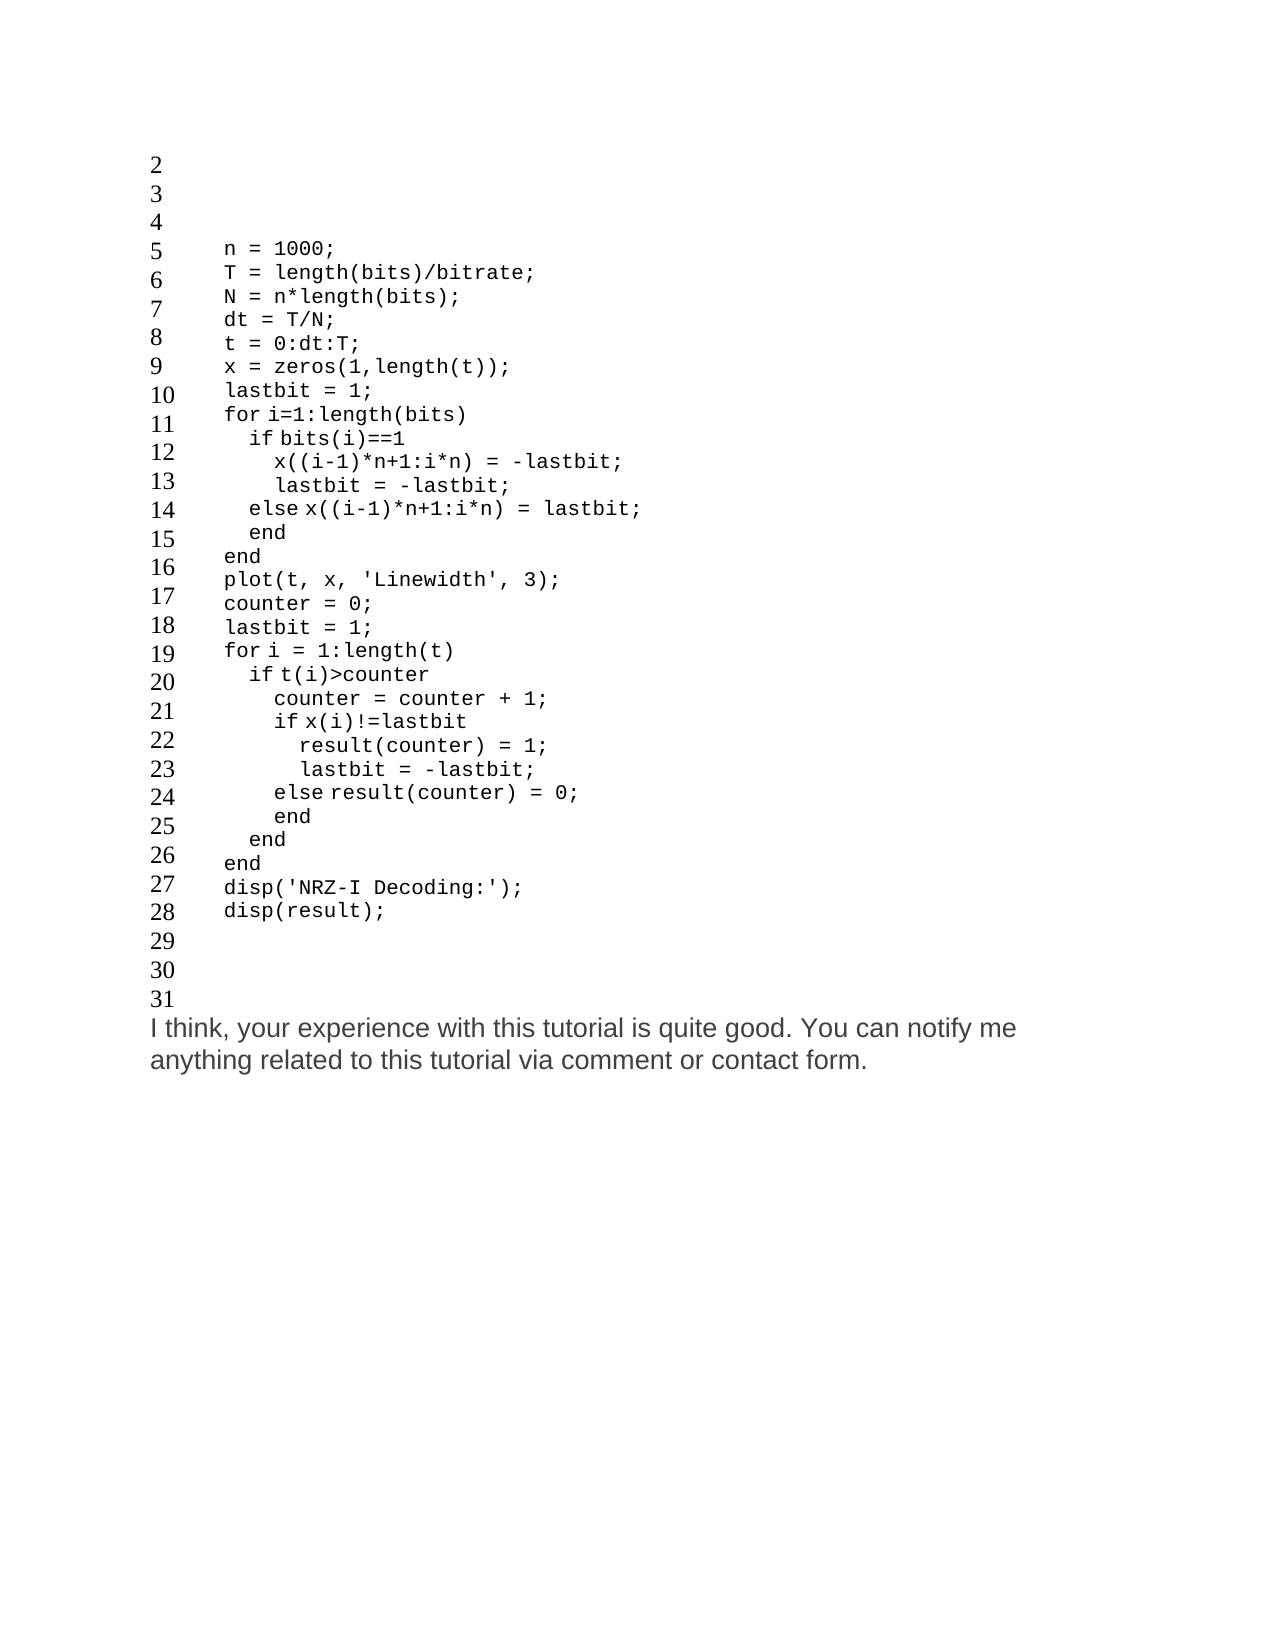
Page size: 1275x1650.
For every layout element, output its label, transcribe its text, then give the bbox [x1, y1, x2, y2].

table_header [150, 150, 224, 1012]
text I think, your experience with this tutorial is quite good. You can notify me anything related to this tutorial via comment or contact form. [150, 1012, 1125, 1075]
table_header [224, 150, 1275, 1012]
